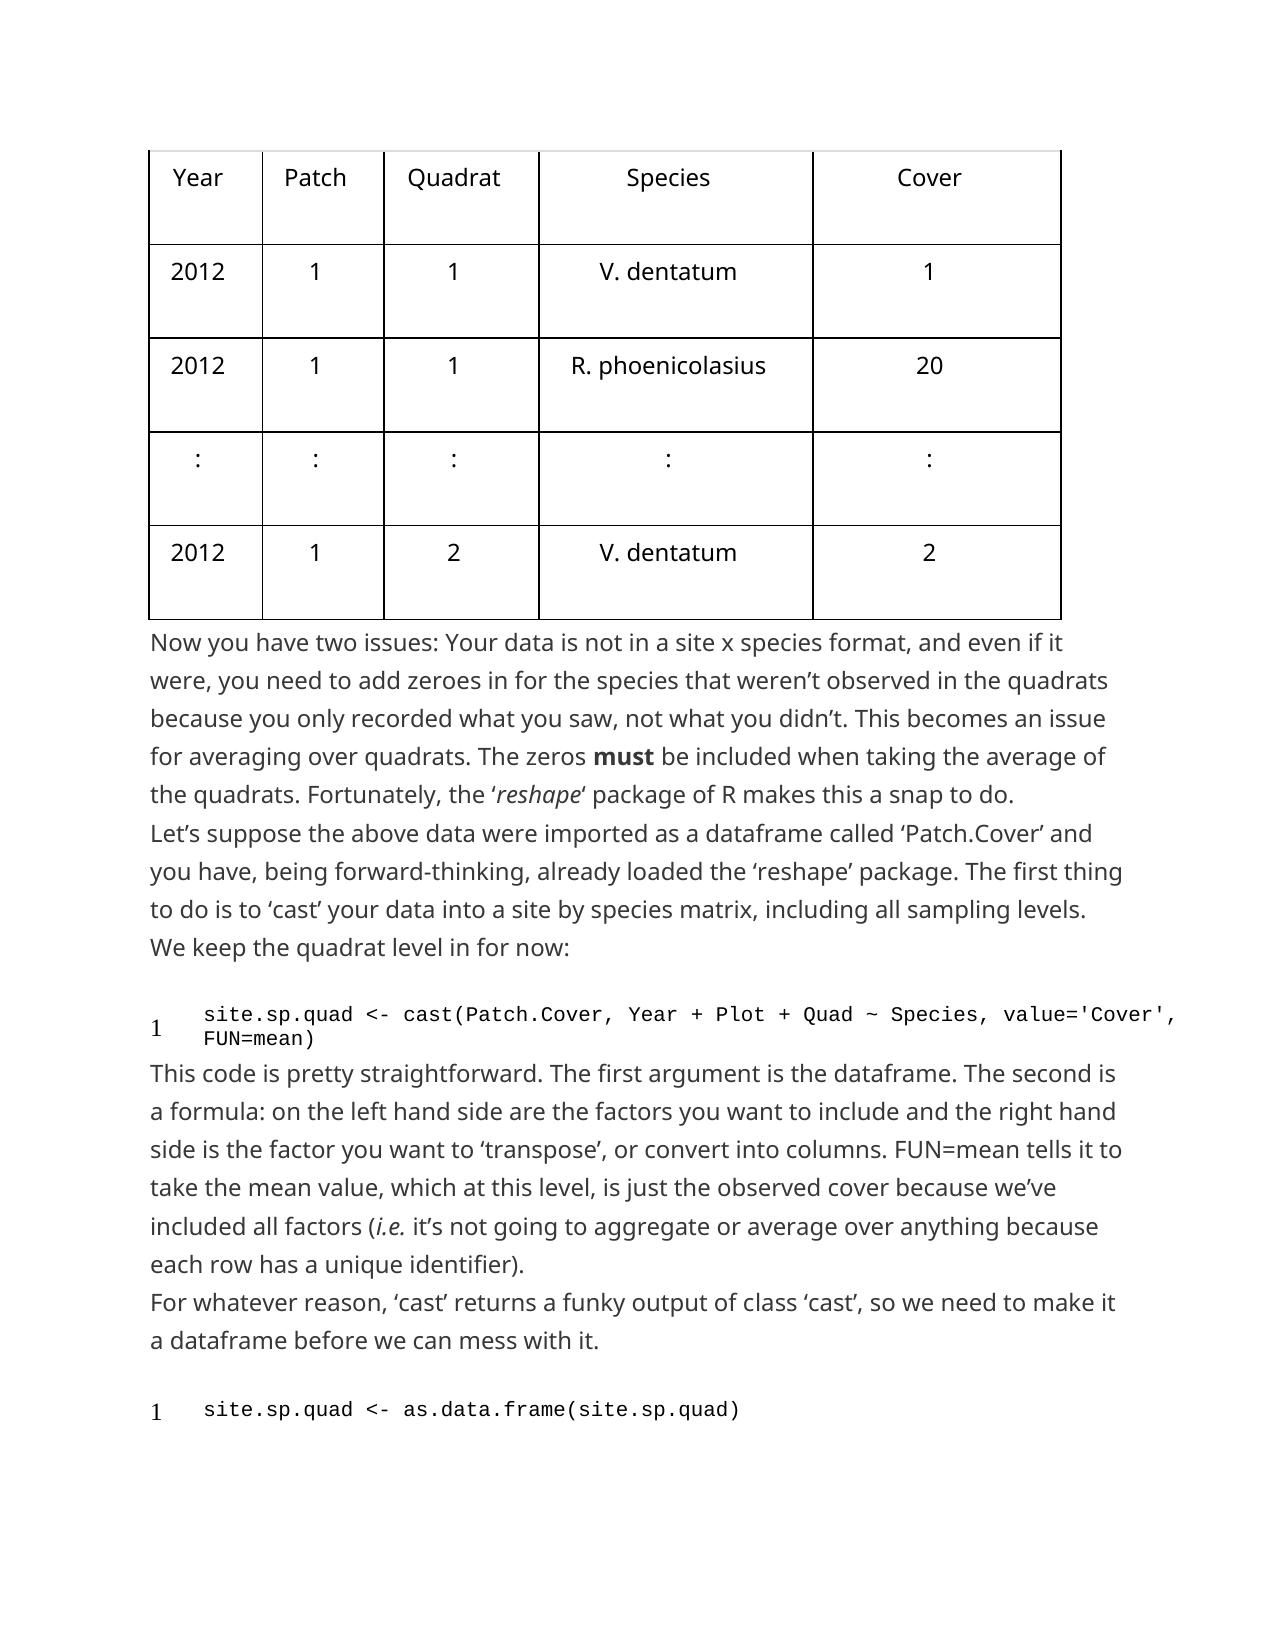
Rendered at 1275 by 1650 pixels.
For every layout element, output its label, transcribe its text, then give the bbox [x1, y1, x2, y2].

text For whatever reason, ‘cast’ returns a funky output of class ‘cast’, so we need to make it a dataframe before we can mess with it. [150, 1280, 1125, 1356]
table_header Cover [814, 152, 1060, 243]
table_header site.sp.quad <- cast(Patch.Cover, Year + Plot + Quad ~ Species, value='Cover', FUN=mean) [203, 1004, 1275, 1051]
table_cell 1 [814, 245, 1060, 337]
table_cell 1 [263, 526, 383, 618]
text This code is pretty straightforward. The first argument is the dataframe. The second is a formula: on the left hand side are the factors you want to include and the right hand side is the factor you want to ‘transpose’, or convert into columns. FUN=mean tells it to take the mean value, which at this level, is just the observed cover because we’ve included all factors (i.e. it’s not going to aggregate or average over anything because each row has a unique identifier). [150, 1051, 1125, 1280]
table_cell 2012 [150, 339, 262, 431]
table_header 1 [150, 1004, 203, 1051]
table_cell 2 [814, 526, 1060, 618]
table_header 1 [150, 1397, 203, 1426]
table_header Quadrat [385, 152, 538, 243]
table_cell 20 [814, 339, 1060, 431]
table_cell 1 [263, 339, 383, 431]
text Now you have two issues: Your data is not in a site x species format, and even if it were, you need to add zeroes in for the species that weren’t observed in the quadrats because you only recorded what you saw, not what you didn’t. This becomes an issue for averaging over quadrats. The zeros must be included when taking the average of the quadrats. Fortunately, the ‘reshape‘ package of R makes this a snap to do. [150, 620, 1125, 811]
text Let’s suppose the above data were imported as a dataframe called ‘Patch.Cover’ and you have, being forward-thinking, already loaded the ‘reshape’ package. The first thing to do is to ‘cast’ your data into a site by species matrix, including all sampling levels. We keep the quadrat level in for now: [150, 811, 1125, 963]
table_cell 2012 [150, 526, 262, 618]
table_cell : [814, 433, 1060, 525]
table_cell R. phoenicolasius [540, 339, 812, 431]
table_cell : [385, 433, 538, 525]
table_header Species [540, 152, 812, 243]
table_cell 2012 [150, 245, 262, 337]
table_cell : [263, 433, 383, 525]
table_header site.sp.quad <- as.data.frame(site.sp.quad) [203, 1397, 1062, 1426]
table_cell 1 [385, 245, 538, 337]
table_header Patch [263, 152, 383, 243]
table_cell V. dentatum [540, 526, 812, 618]
table_header Year [150, 152, 262, 243]
table_cell 1 [385, 339, 538, 431]
table_cell : [540, 433, 812, 525]
table_cell 2 [385, 526, 538, 618]
table_cell 1 [263, 245, 383, 337]
table_cell V. dentatum [540, 245, 812, 337]
table_cell : [150, 433, 262, 525]
